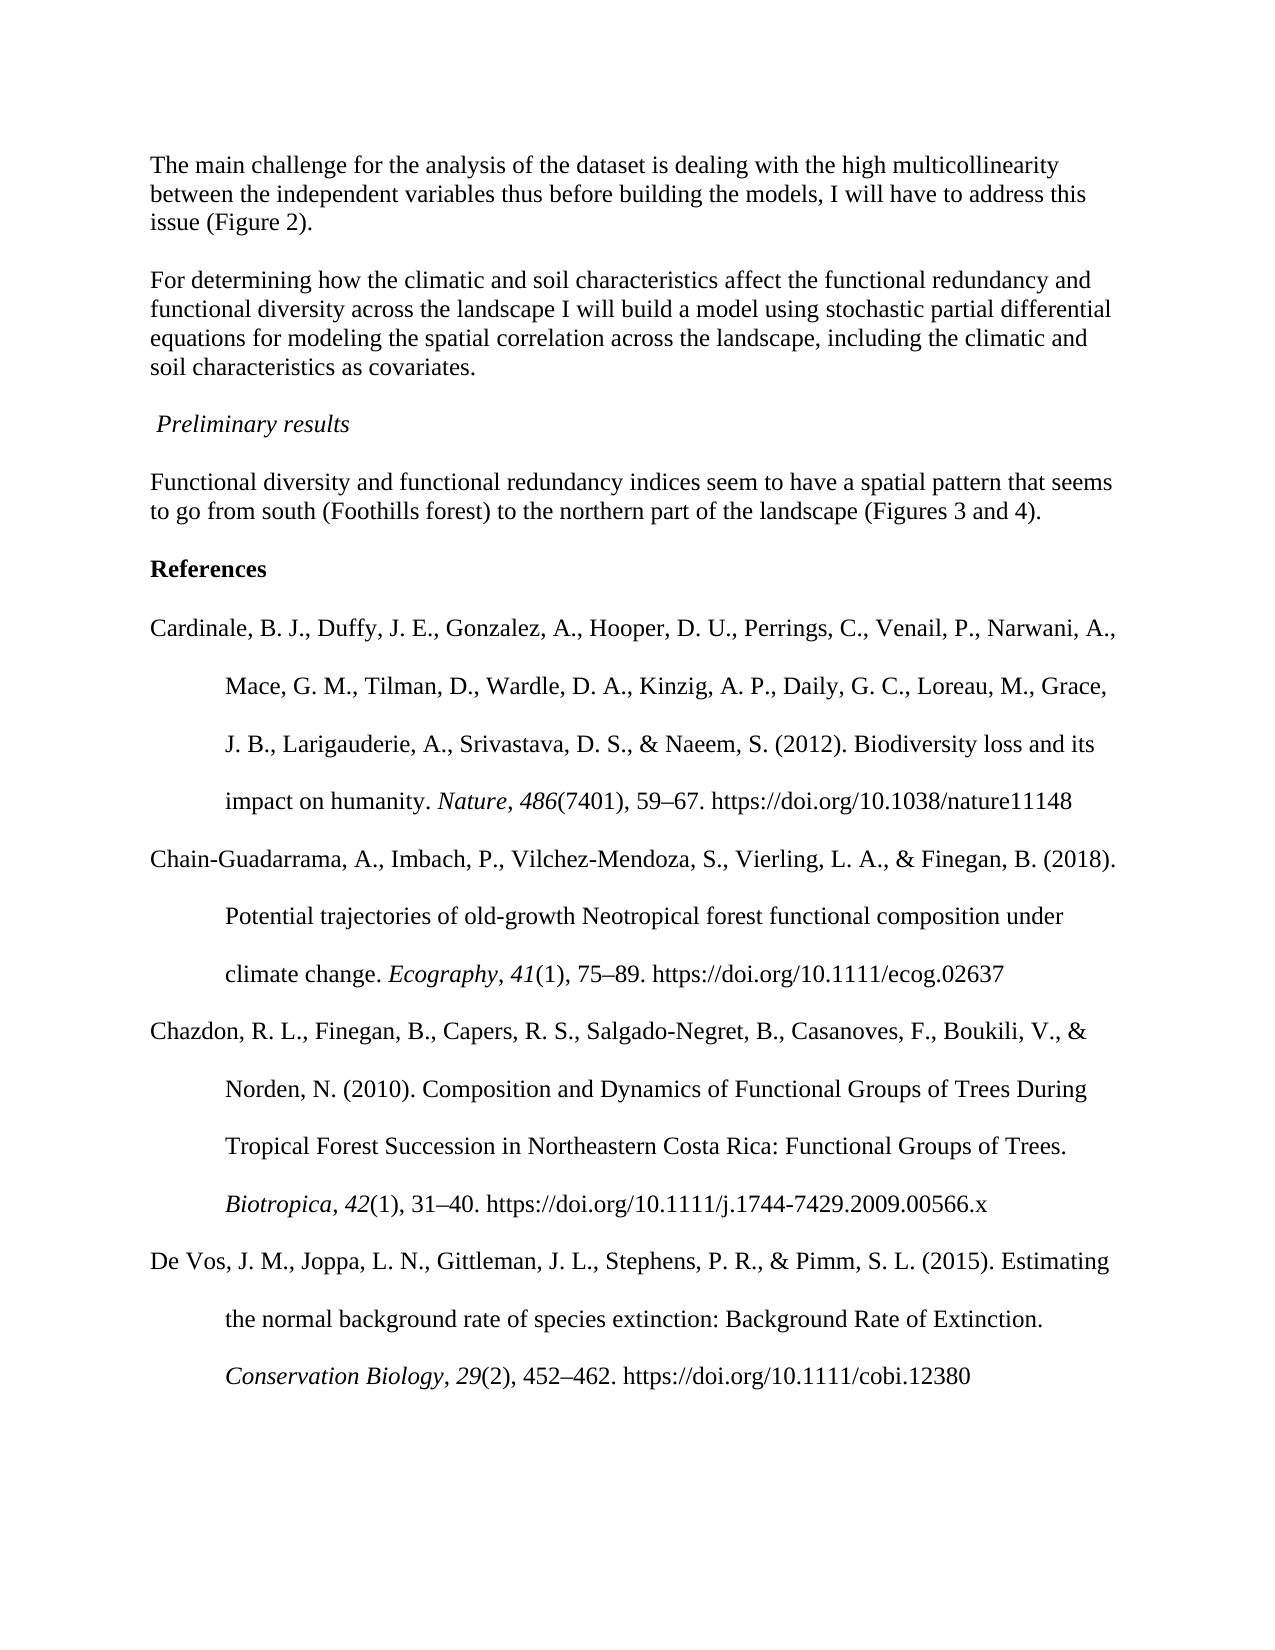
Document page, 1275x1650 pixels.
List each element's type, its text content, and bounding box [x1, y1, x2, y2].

text Chain-Guadarrama, A., Imbach, P., Vilchez-Mendoza, S., Vierling, L. A., & Finegan, B. (2018). Potential trajectories of old-growth Neotropical forest functional composition under climate change. Ecography, 41(1), 75–89. https://doi.org/10.1111/ecog.02637 [150, 844, 1125, 988]
text Chazdon, R. L., Finegan, B., Capers, R. S., Salgado-Negret, B., Casanoves, F., Boukili, V., & Norden, N. (2010). Composition and Dynamics of Functional Groups of Trees During Tropical Forest Succession in Northeastern Costa Rica: Functional Groups of Trees. Biotropica, 42(1), 31–40. https://doi.org/10.1111/j.1744-7429.2009.00566.x [150, 1016, 1125, 1218]
text Preliminary results [150, 409, 1125, 438]
text Cardinale, B. J., Duffy, J. E., Gonzalez, A., Hooper, D. U., Perrings, C., Venail, P., Narwani, A., Mace, G. M., Tilman, D., Wardle, D. A., Kinzig, A. P., Daily, G. C., Loreau, M., Grace, J. B., Larigauderie, A., Srivastava, D. S., & Naeem, S. (2012). Biodiversity loss and its impact on humanity. Nature, 486(7401), 59–67. https://doi.org/10.1038/nature11148 [150, 612, 1125, 815]
text De Vos, J. M., Joppa, L. N., Gittleman, J. L., Stephens, P. R., & Pimm, S. L. (2015). Estimating the normal background rate of species extinction: Background Rate of Extinction. Conservation Biology, 29(2), 452–462. https://doi.org/10.1111/cobi.12380 [150, 1246, 1125, 1390]
text Functional diversity and functional redundancy indices seem to have a spatial pattern that seems to go from south (Foothills forest) to the northern part of the landscape (Figures 3 and 4). [150, 467, 1125, 525]
text The main challenge for the analysis of the dataset is dealing with the high multicollinearity between the independent variables thus before building the models, I will have to address this issue (Figure 2). [150, 150, 1125, 236]
text For determining how the climatic and soil characteristics affect the functional redundancy and functional diversity across the landscape I will build a model using stochastic partial differential equations for modeling the spatial correlation across the landscape, including the climatic and soil characteristics as covariates. [150, 265, 1125, 380]
text References [150, 554, 1125, 583]
